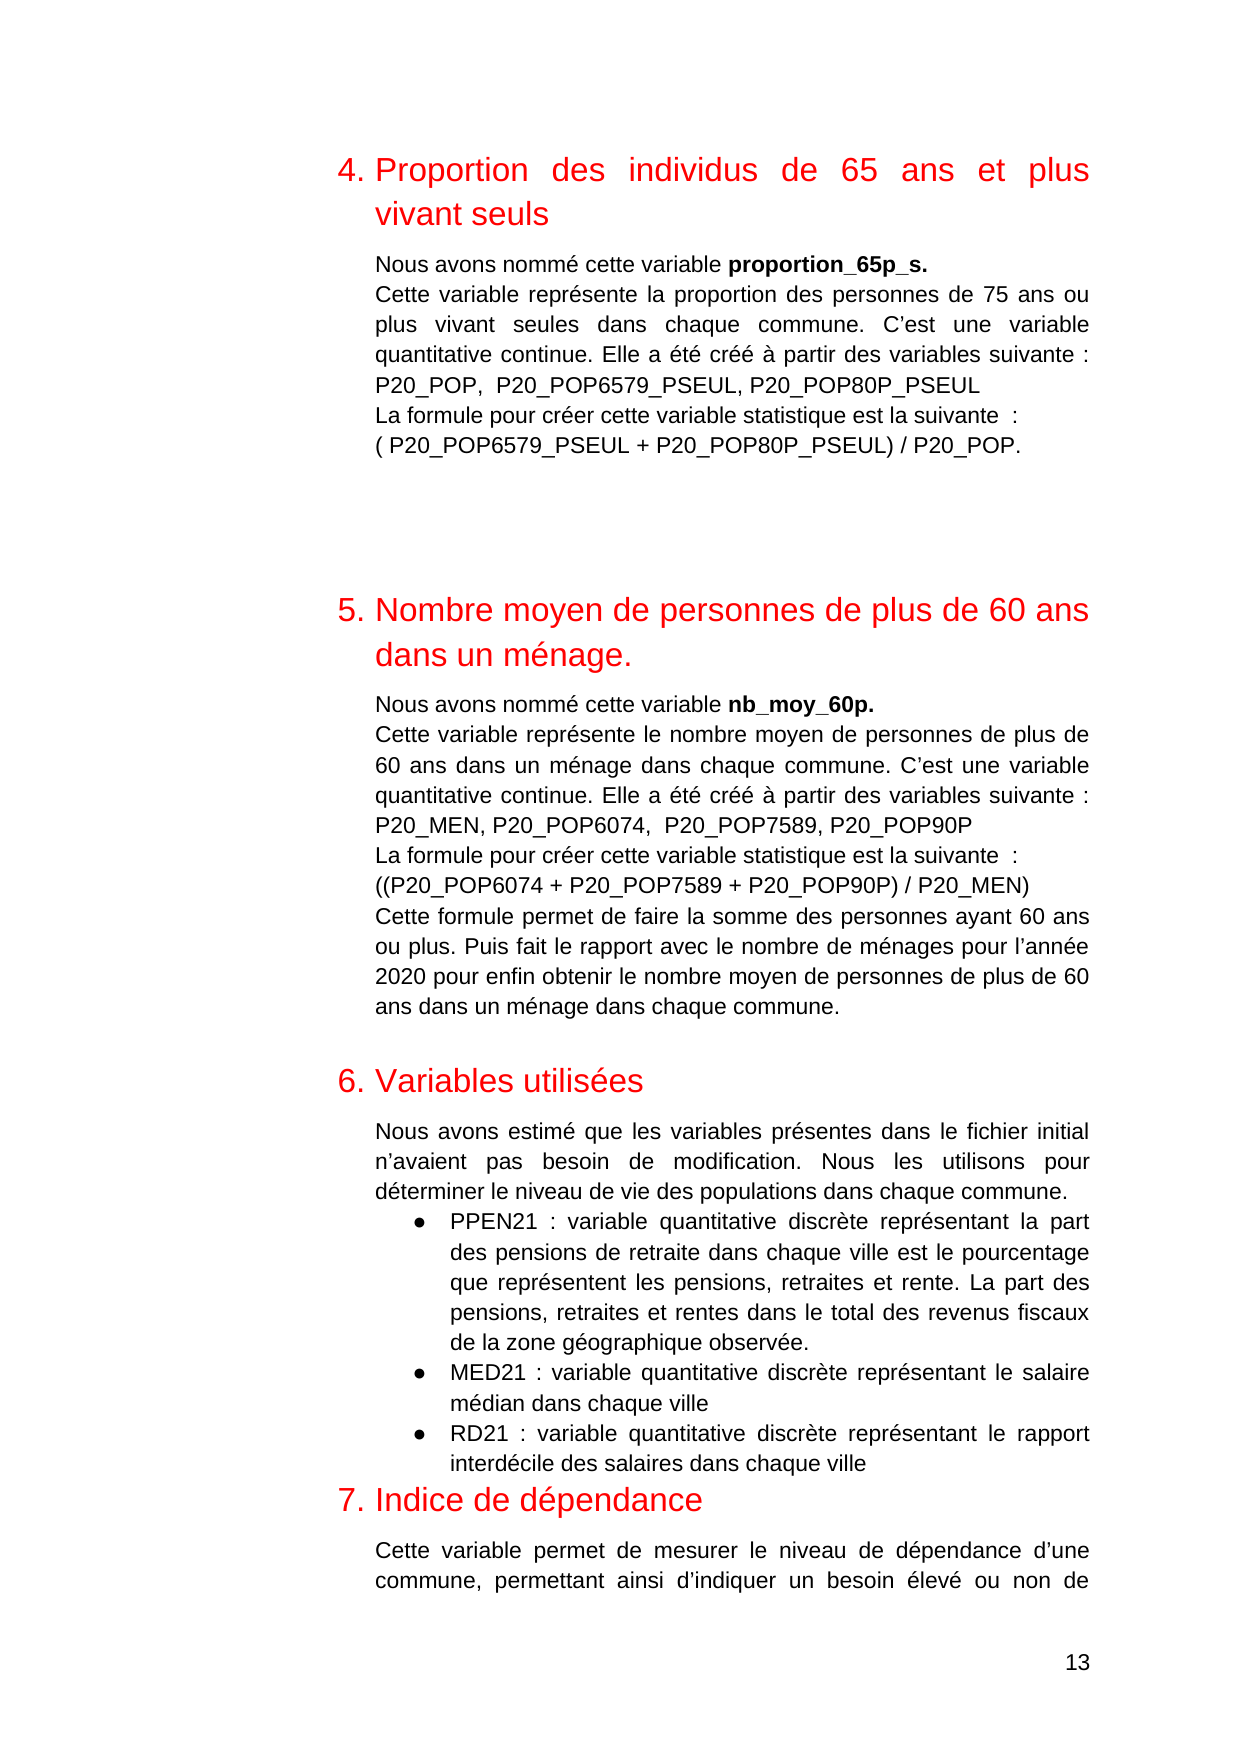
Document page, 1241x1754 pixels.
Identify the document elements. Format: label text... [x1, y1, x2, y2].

subtitle Variables utilisées [337, 1061, 1090, 1099]
text ( P20_POP6579_PSEUL + P20_POP80P_PSEUL) / P20_POP. [375, 432, 1090, 458]
list PPEN21 : variable quantitative discrète représentant la part des pensions de retraite dans chaque ville est le pourcentage que représentent les pensions, retraites et rente. La part des pensions, retraites et rentes dans le total des revenus fiscaux de la zone géographique observée. [412, 1208, 1090, 1356]
subtitle Indice de dépendance [337, 1480, 1090, 1519]
text Nous avons nommé cette variable nb_moy_60p. [375, 691, 1090, 718]
text Cette variable représente la proportion des personnes de 75 ans ou plus vivant seules dans chaque commune. C’est une variable quantitative continue. Elle a été créé à partir des variables suivante : P20_POP, P20_POP6579_PSEUL, P20_POP80P_PSEUL [375, 281, 1090, 398]
text Nous avons estimé que les variables présentes dans le fichier initial n’avaient pas besoin de modification. Nous les utilisons pour déterminer le niveau de vie des populations dans chaque commune. [375, 1118, 1090, 1204]
list RD21 : variable quantitative discrète représentant le rapport interdécile des salaires dans chaque ville [412, 1420, 1090, 1476]
text La formule pour créer cette variable statistique est la suivante : [375, 842, 1090, 869]
text Cette variable représente le nombre moyen de personnes de plus de 60 ans dans un ménage dans chaque commune. C’est une variable quantitative continue. Elle a été créé à partir des variables suivante : P20_MEN, P20_POP6074, P20_POP7589, P20_POP90P [375, 721, 1090, 838]
list MED21 : variable quantitative discrète représentant le salaire médian dans chaque ville [412, 1359, 1090, 1416]
text ((P20_POP6074 + P20_POP7589 + P20_POP90P) / P20_MEN) [375, 872, 1090, 899]
text Cette formule permet de faire la somme des personnes ayant 60 ans ou plus. Puis fait le rapport avec le nombre de ménages pour l’année 2020 pour enfin obtenir le nombre moyen de personnes de plus de 60 ans dans un ménage dans chaque commune. [375, 903, 1090, 1020]
text Nous avons nommé cette variable proportion_65p_s. [375, 251, 1090, 277]
text La formule pour créer cette variable statistique est la suivante : [375, 402, 1090, 428]
subtitle Proportion des individus de 65 ans et plus vivant seuls [337, 150, 1090, 233]
subtitle Nombre moyen de personnes de plus de 60 ans dans un ménage. [337, 590, 1090, 673]
